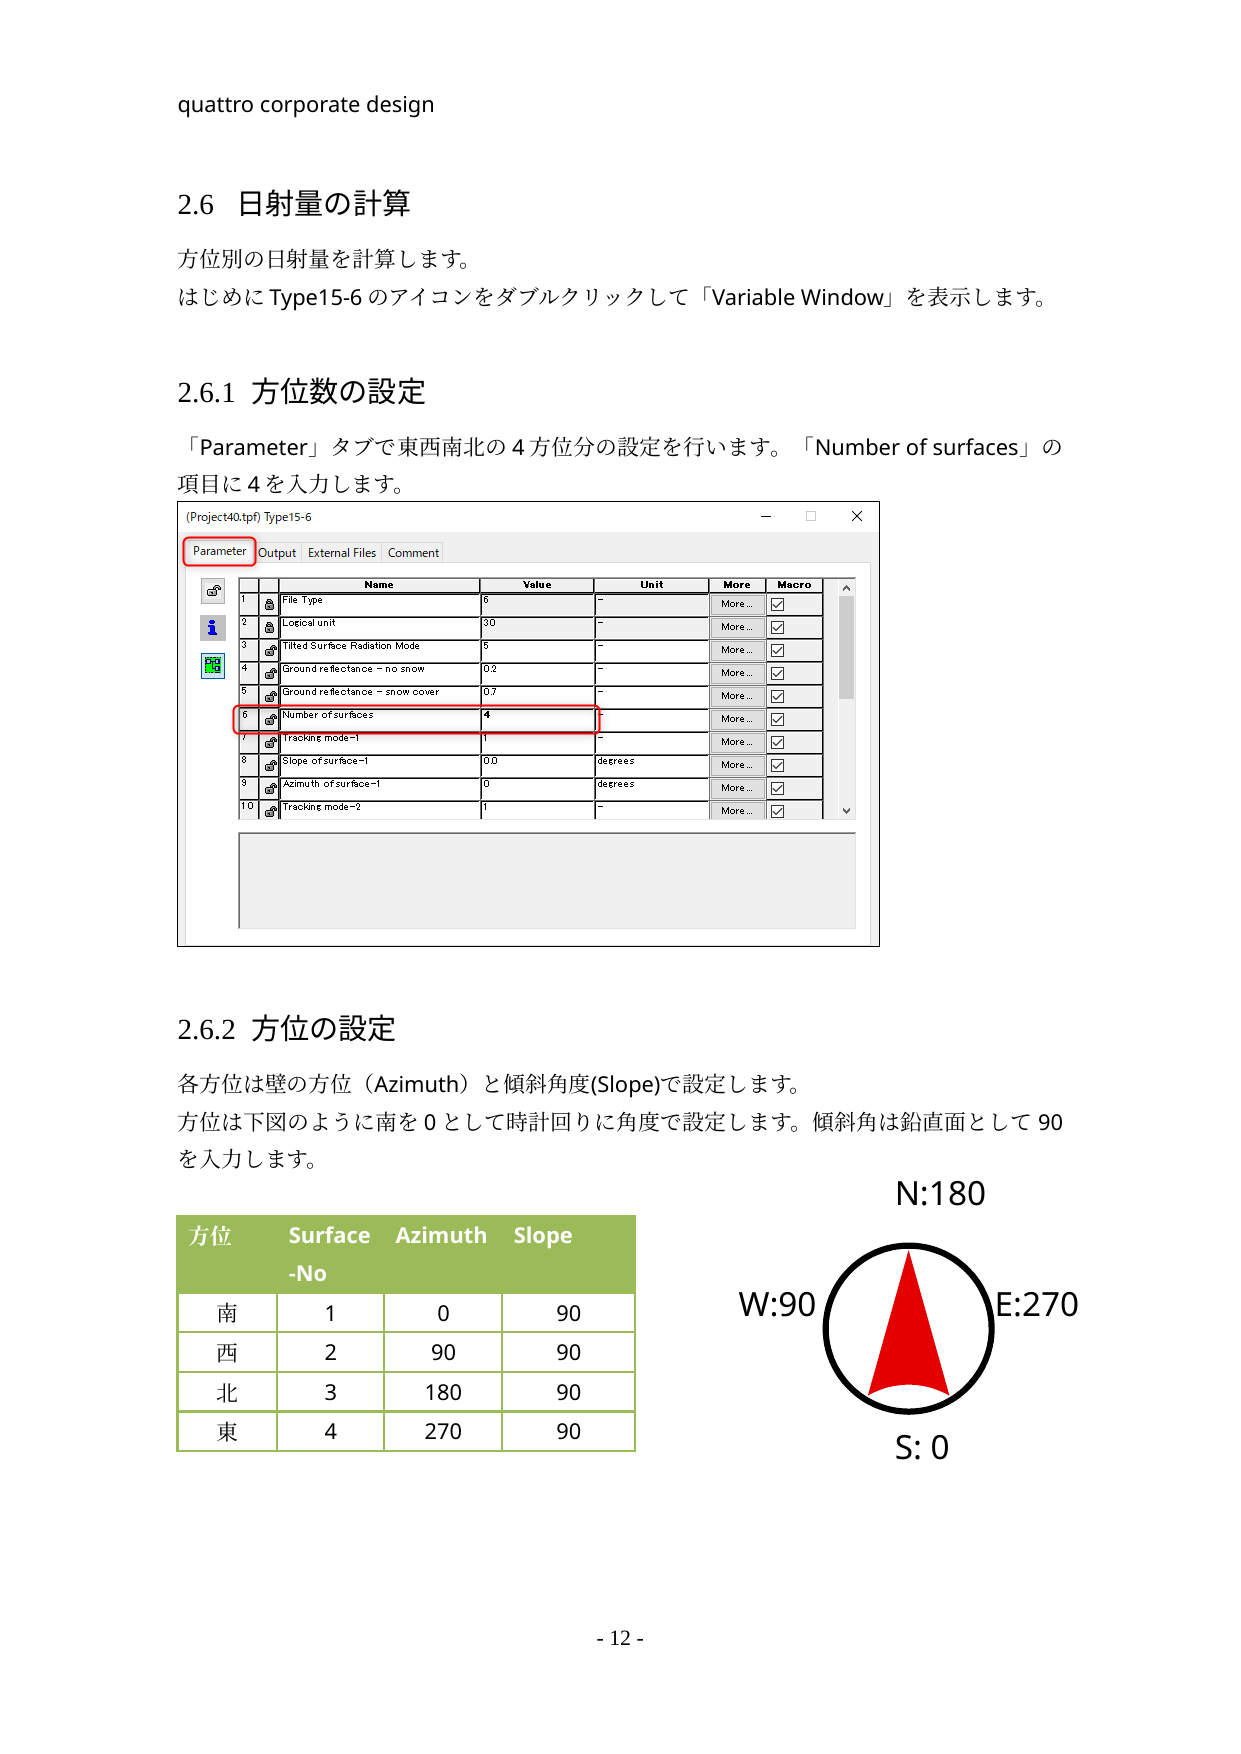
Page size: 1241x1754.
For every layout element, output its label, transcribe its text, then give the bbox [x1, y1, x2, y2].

text 方位別の日射量を計算します。 [177, 239, 1063, 277]
table_cell 90 [503, 1373, 634, 1410]
table_header 方位 [179, 1217, 276, 1292]
text 各方位は壁の方位（Azimuth）と傾斜角度(Slope)で設定します。 [177, 1064, 1063, 1102]
text 方位の設定 [177, 989, 1063, 1064]
text 日射量の計算 [177, 164, 1063, 239]
table_cell 東 [179, 1413, 276, 1450]
table_cell 2 [278, 1333, 383, 1371]
text はじめにType15-6のアイコンをダブルクリックして「Variable Window」を表示します。 [177, 277, 1063, 314]
picture [178, 502, 879, 946]
table_cell 西 [179, 1333, 276, 1371]
table_cell 南 [179, 1294, 276, 1331]
table_cell 北 [179, 1373, 276, 1410]
table_cell 90 [385, 1333, 501, 1371]
text 「Parameter」タブで東西南北の4方位分の設定を行います。「Number of surfaces」の項目に4を入力します。 [177, 427, 1063, 502]
text 方位数の設定 [177, 352, 1063, 427]
table_cell 270 [385, 1413, 501, 1450]
table_cell 0 [385, 1294, 501, 1331]
table_cell 180 [385, 1373, 501, 1410]
table_header Slope [503, 1217, 634, 1292]
table_header Azimuth [385, 1217, 501, 1292]
table_cell 1 [278, 1294, 383, 1331]
table_header Surface-No [278, 1217, 383, 1292]
table_cell 90 [503, 1294, 634, 1331]
table_cell 3 [278, 1373, 383, 1410]
table_cell 90 [503, 1333, 634, 1371]
table_cell 4 [278, 1413, 383, 1450]
text 方位は下図のように南を0として時計回りに角度で設定します。傾斜角は鉛直面として90を入力します。 [177, 1102, 1063, 1177]
table_cell 90 [503, 1413, 634, 1450]
